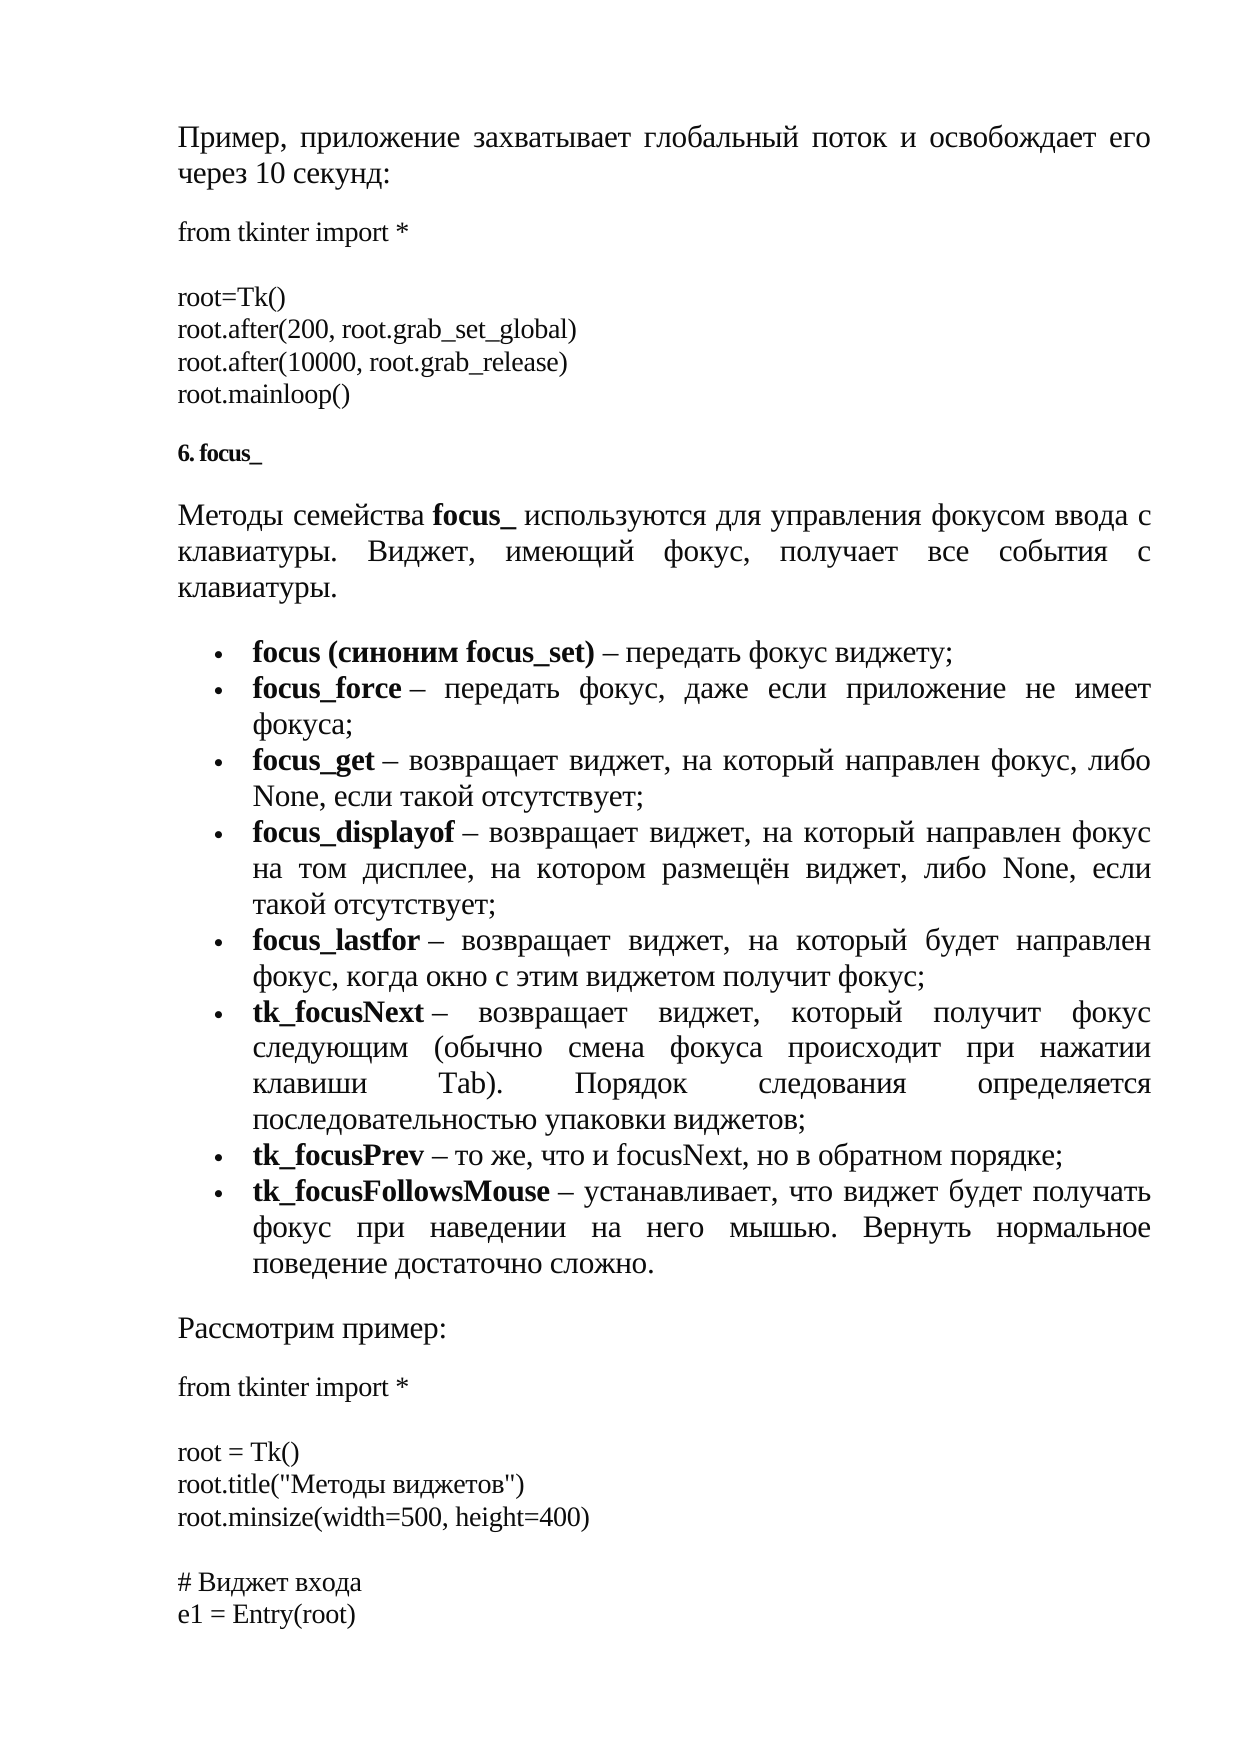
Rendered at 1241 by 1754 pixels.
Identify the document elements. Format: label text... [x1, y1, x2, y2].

text Пример, приложение захватывает глобальный поток и освобождает его через 10 секунд: [177, 118, 1152, 190]
text from tkinter import * [177, 215, 1152, 247]
text root.mainloop() [177, 377, 1152, 409]
text from tkinter import * [177, 1370, 1152, 1403]
subtitle 6. focus_ [177, 438, 1152, 467]
text root.after(10000, root.grab_release) [177, 344, 1152, 377]
list focus_lastfor – возвращает виджет, на который будет направлен фокус, когда окно с этим виджетом получит фокус; [215, 921, 1152, 993]
list focus_get – возвращает виджет, на который направлен фокус, либо None, если такой отсутствует; [215, 741, 1152, 813]
list tk_focusFollowsMouse – устанавливает, что виджет будет получать фокус при наведении на него мышью. Вернуть нормальное поведение достаточно сложно. [215, 1172, 1152, 1280]
list focus_displayof – возвращает виджет, на который направлен фокус на том дисплее, на котором размещён виджет, либо None, если такой отсутствует; [215, 813, 1152, 921]
list tk_focusNext – возвращает виджет, который получит фокус следующим (обычно смена фокуса происходит при нажатии клавиши Tab). Порядок следования определяется последовательностью упаковки виджетов; [215, 993, 1152, 1137]
text Методы семейства focus_ используются для управления фокусом ввода с клавиатуры. Виджет, имеющий фокус, получает все события с клавиатуры. [177, 496, 1152, 604]
text root.title("Методы виджетов") [177, 1468, 1152, 1500]
list focus_force – передать фокус, даже если приложение не имеет фокуса; [215, 669, 1152, 741]
list focus (синоним focus_set) – передать фокус виджету; [215, 633, 1152, 669]
text e1 = Entry(root) [177, 1597, 1152, 1629]
text root.after(200, root.grab_set_global) [177, 312, 1152, 344]
text root.minsize(width=500, height=400) [177, 1500, 1152, 1532]
text Рассмотрим пример: [177, 1309, 1152, 1345]
text root = Tk() [177, 1435, 1152, 1468]
text # Виджет входа [177, 1565, 1152, 1597]
list tk_focusPrev – то же, что и focusNext, но в обратном порядке; [215, 1137, 1152, 1172]
text root=Tk() [177, 280, 1152, 312]
